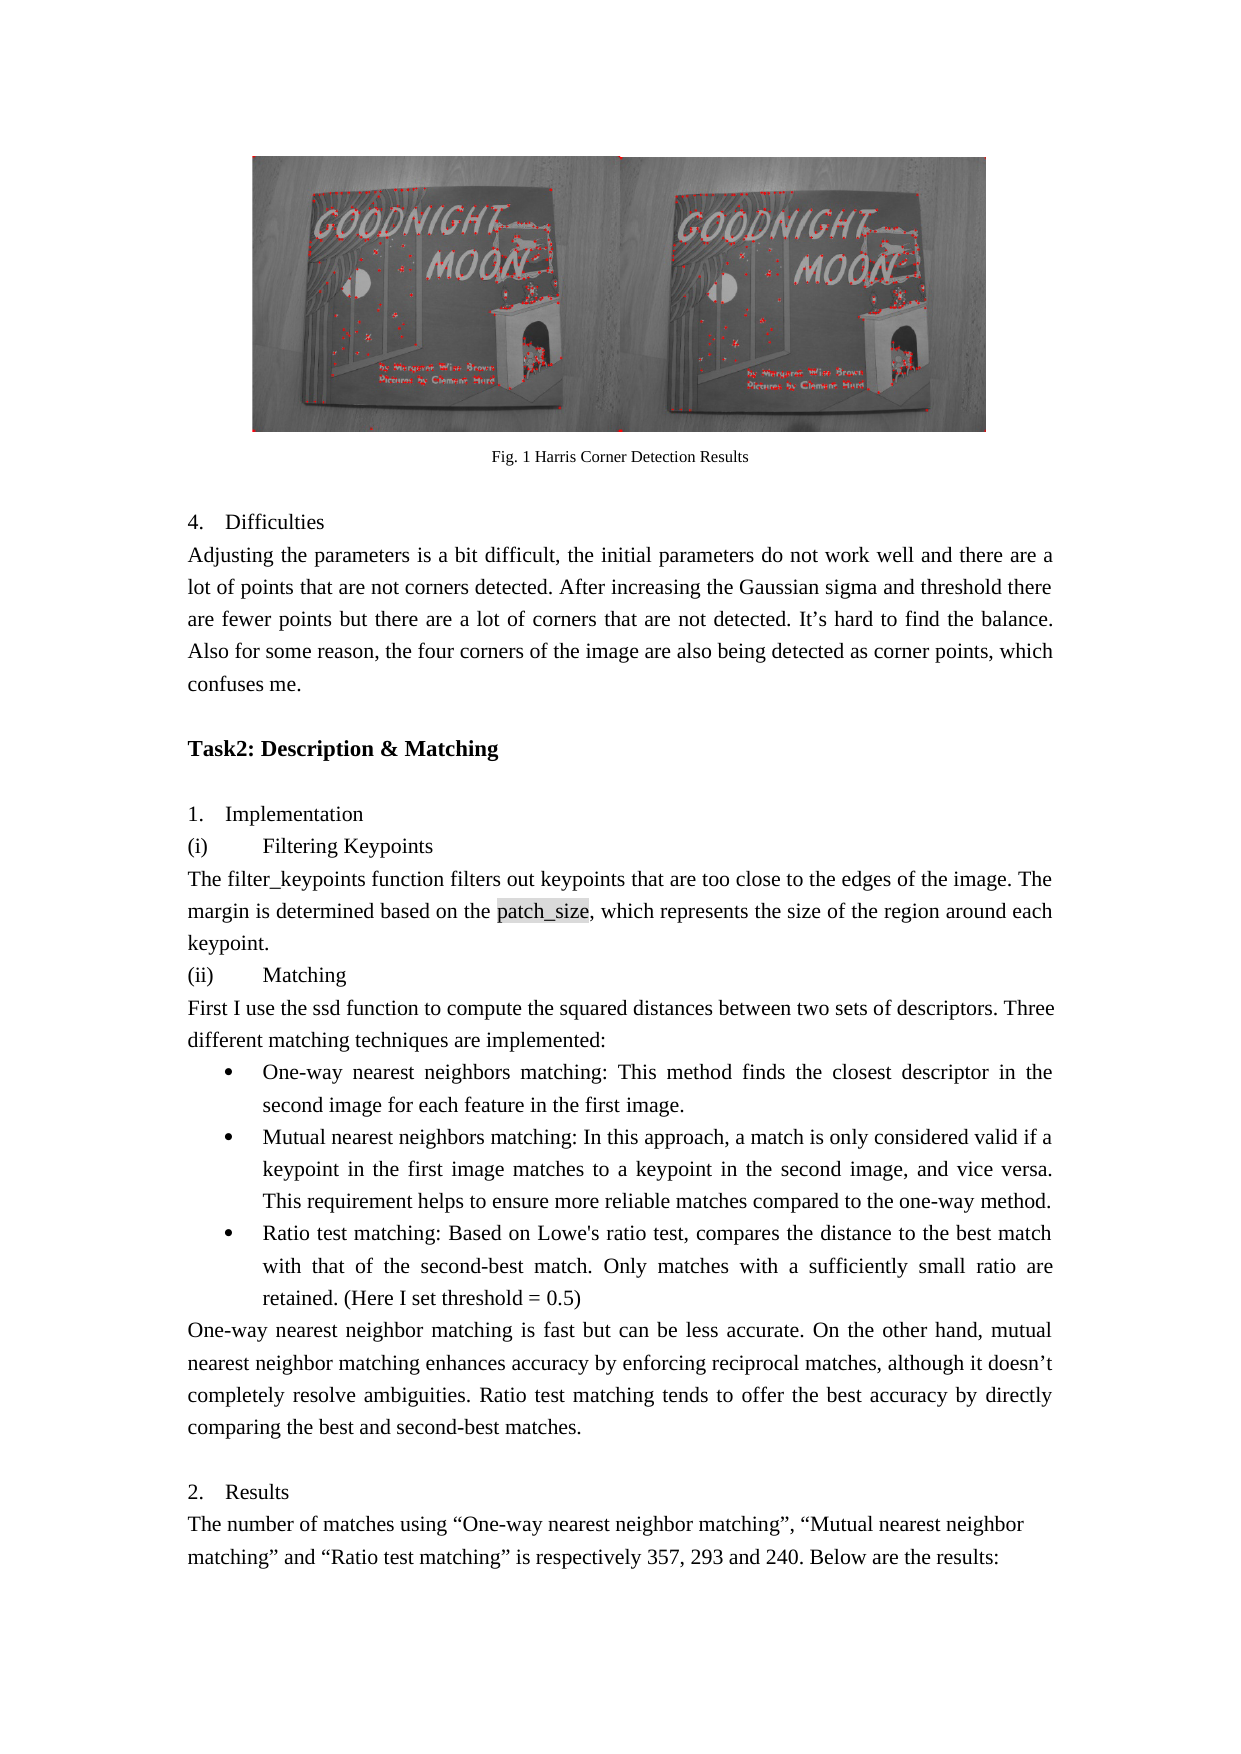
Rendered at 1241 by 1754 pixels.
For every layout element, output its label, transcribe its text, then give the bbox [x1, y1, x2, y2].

list Mutual nearest neighbors matching: In this approach, a match is only considered valid if a keypoint in the first image matches to a keypoint in the second image, and vice versa. This requirement helps to ensure more reliable matches compared to the one-way method. [225, 1124, 1053, 1213]
list Difficulties [187, 509, 1065, 534]
text The number of matches using “One-way nearest neighbor matching”, “Mutual nearest neighbor matching” and “Ratio test matching” is respectively 357, 293 and 240. Below are the results: [187, 1511, 1065, 1569]
text One-way nearest neighbor matching is fast but can be less accurate. On the other hand, mutual nearest neighbor matching enhances accuracy by enforcing reciprocal matches, although it doesn’t completely resolve ambiguities. Ratio test matching tends to offer the best accuracy by directly comparing the best and second-best matches. [187, 1317, 1053, 1439]
list Ratio test matching: Based on Lowe's ratio test, compares the distance to the best match with that of the second-best match. Only matches with a sufficiently small ratio are retained. (Here I set threshold = 0.5) [225, 1220, 1053, 1310]
list Implementation [187, 801, 1065, 826]
picture [252, 156, 986, 432]
text The filter_keypoints function filters out keypoints that are too close to the edges of the image. The margin is determined based on the patch_size, which represents the size of the region around each keypoint. [187, 866, 1053, 955]
subtitle Task2: Description & Matching [187, 735, 1065, 761]
text Fig. 1 Harris Corner Detection Results [471, 447, 769, 466]
list Filtering Keypoints [187, 833, 1065, 858]
text Adjusting the parameters is a bit difficult, the initial parameters do not work well and there are a lot of points that are not corners detected. After increasing the Gaussian sigma and threshold there are fewer points but there are a lot of corners that are not detected. It’s hard to find the balance. Also for some reason, the four corners of the image are also being detected as corner points, which confuses me. [187, 542, 1053, 696]
text First I use the ssd function to compute the squared distances between two sets of descriptors. Three different matching techniques are implemented: [187, 995, 1065, 1052]
list One-way nearest neighbors matching: This method finds the closest descriptor in the second image for each feature in the first image. [225, 1059, 1053, 1117]
list Matching [187, 962, 1065, 988]
list Results [187, 1479, 1065, 1504]
